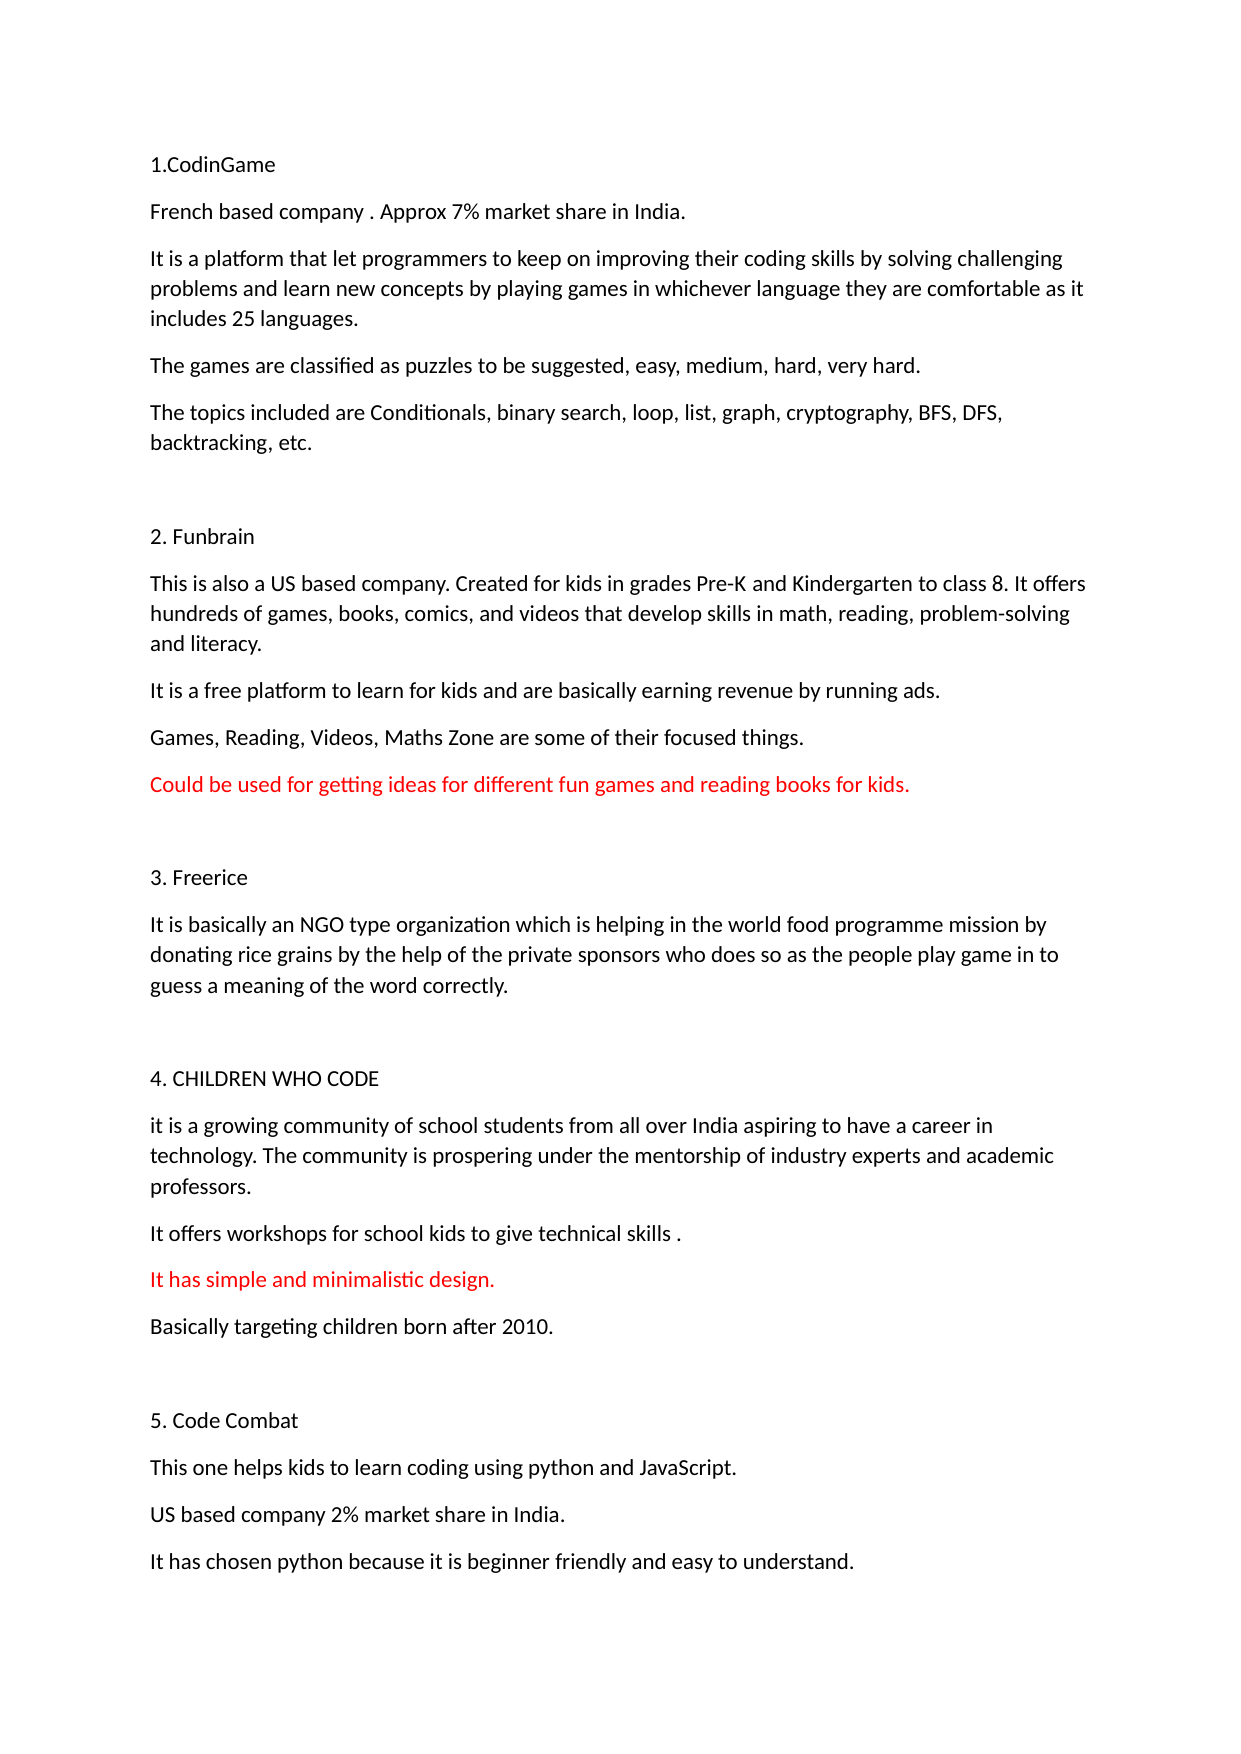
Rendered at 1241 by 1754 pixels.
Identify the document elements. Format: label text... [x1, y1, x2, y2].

text It has chosen python because it is beginner friendly and easy to understand. [150, 1547, 1090, 1575]
text Basically targeting children born after 2010. [150, 1312, 1090, 1341]
text It has simple and minimalistic design. [150, 1266, 1090, 1294]
text Could be used for getting ideas for different fun games and reading books for kids. [150, 770, 1090, 798]
text It offers workshops for school kids to give technical skills . [150, 1219, 1090, 1247]
text This is also a US based company. Created for kids in grades Pre-K and Kindergarten to class 8. It offers hundreds of games, books, comics, and videos that develop skills in math, reading, problem-solving and literacy. [150, 569, 1090, 657]
text The topics included are Conditionals, binary search, loop, list, graph, cryptography, BFS, DFS, backtracking, etc. [150, 398, 1090, 456]
text 1.CodinGame [150, 150, 1090, 178]
text It is a platform that let programmers to keep on improving their coding skills by solving challenging problems and learn new concepts by playing games in whichever language they are comfortable as it includes 25 languages. [150, 244, 1090, 332]
text US based company 2% market share in India. [150, 1500, 1090, 1528]
text French based company . Approx 7% market share in India. [150, 197, 1090, 225]
text It is basically an NGO type organization which is helping in the world food programme mission by donating rice grains by the help of the private sponsors who does so as the people play game in to guess a meaning of the word correctly. [150, 910, 1090, 999]
text This one helps kids to learn coding using python and JavaScript. [150, 1453, 1090, 1481]
text The games are classified as puzzles to be suggested, easy, medium, hard, very hard. [150, 351, 1090, 379]
text Games, Reading, Videos, Maths Zone are some of their focused things. [150, 723, 1090, 751]
text 4. CHILDREN WHO CODE [150, 1064, 1090, 1093]
text it is a growing community of school students from all over India aspiring to have a career in technology. The community is prospering under the mentorship of industry experts and academic professors. [150, 1111, 1090, 1200]
text 5. Code Combat [150, 1406, 1090, 1434]
text 3. Freerice [150, 863, 1090, 892]
text It is a free platform to learn for kids and are basically earning revenue by running ads. [150, 676, 1090, 704]
text 2. Funbrain [150, 522, 1090, 550]
